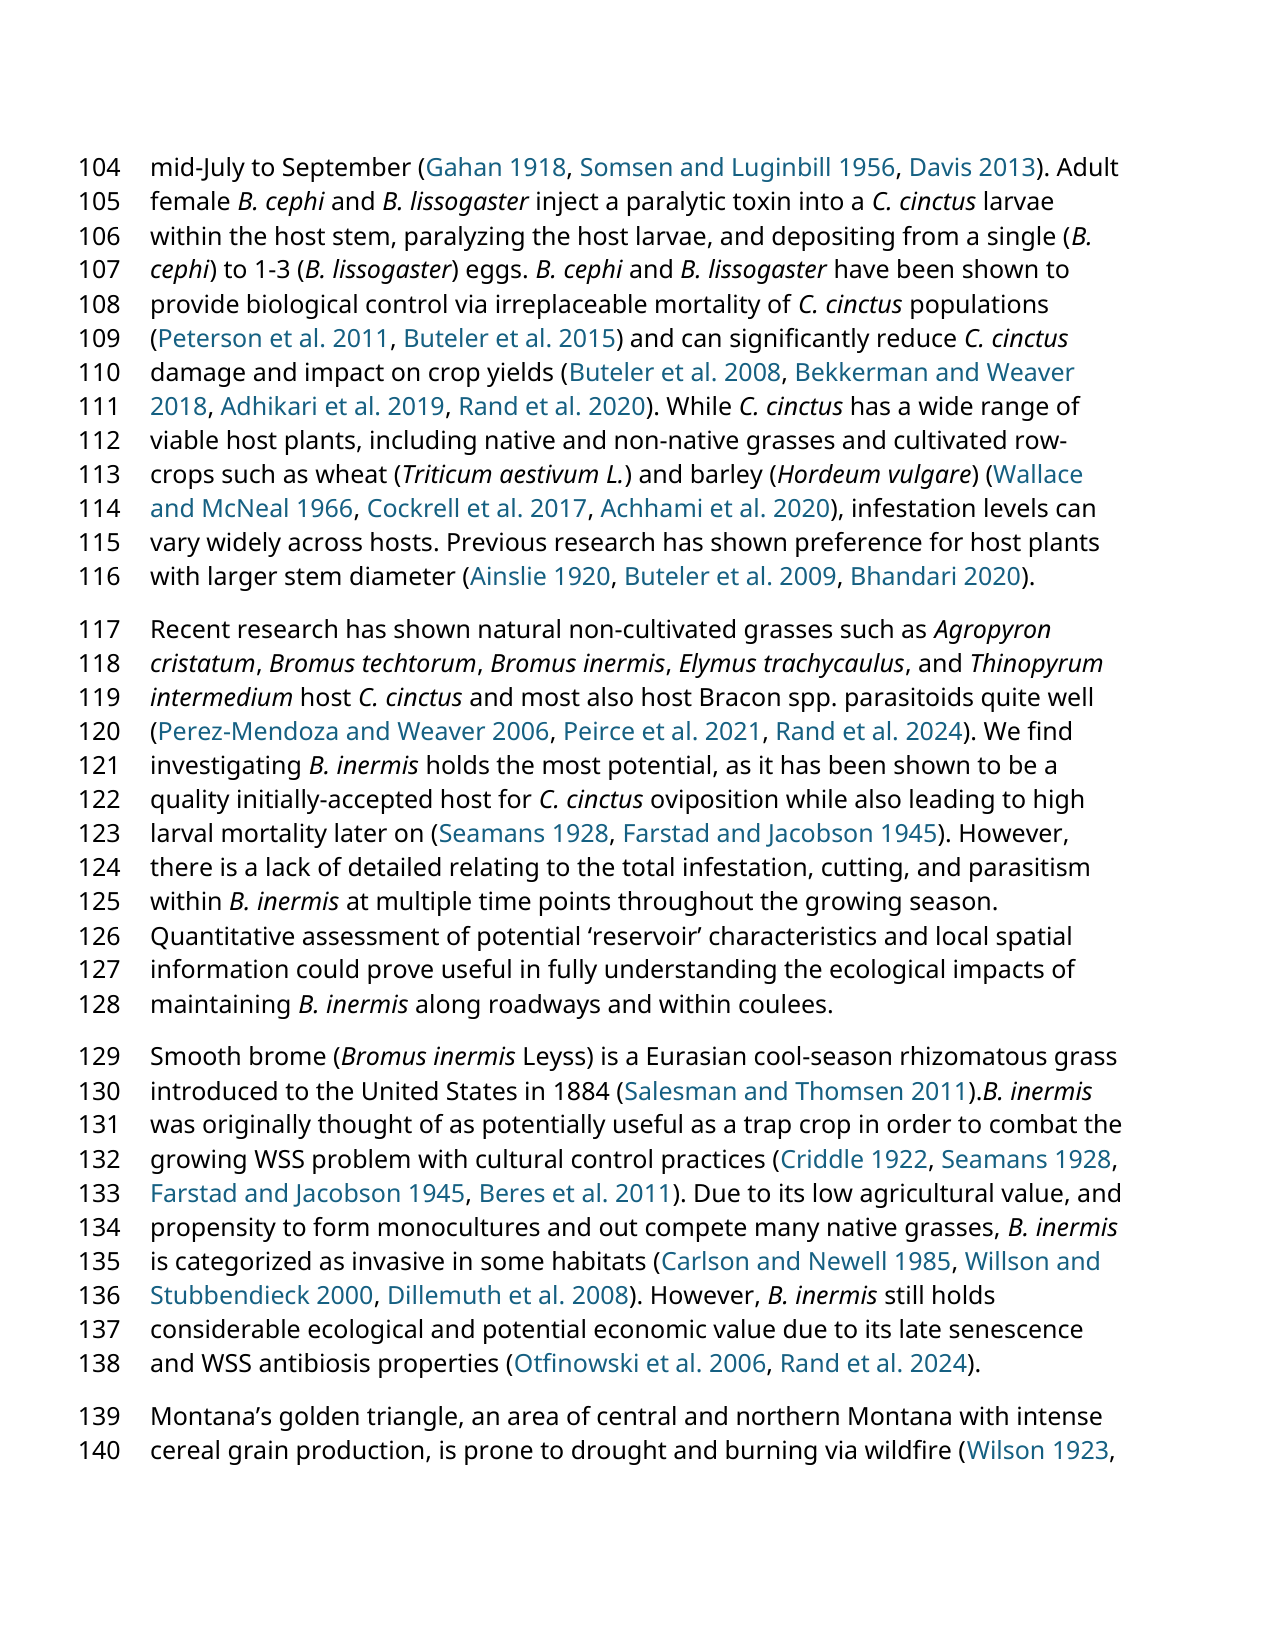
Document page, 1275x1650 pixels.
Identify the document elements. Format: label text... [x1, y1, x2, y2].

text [150, 1398, 1125, 1467]
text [150, 150, 1125, 593]
text Recent research has shown natural non-cultivated grasses such as Agropyron cristatum, Bromus techtorum, Bromus inermis, Elymus trachycaulus, and Thinopyrum intermedium host C. cinctus and most also host Bracon spp. parasitoids quite well (Perez-Mendoza and Weaver 2006, Peirce et al. 2021, Rand et al. 2024). We find investigating B. inermis holds the most potential, as it has been shown to be a quality initially-accepted host for C. cinctus oviposition while also leading to high larval mortality later on (Seamans 1928, Farstad and Jacobson 1945). However, there is a lack of detailed relating to the total infestation, cutting, and parasitism within B. inermis at multiple time points throughout the growing season. Quantitative assessment of potential ‘reservoir’ characteristics and local spatial information could prove useful in fully understanding the ecological impacts of maintaining B. inermis along roadways and within coulees. [150, 612, 1125, 1020]
text Smooth brome (Bromus inermis Leyss) is a Eurasian cool-season rhizomatous grass introduced to the United States in 1884 (Salesman and Thomsen 2011).B. inermis was originally thought of as potentially useful as a trap crop in order to combat the growing WSS problem with cultural control practices (Criddle 1922, Seamans 1928, Farstad and Jacobson 1945, Beres et al. 2011). Due to its low agricultural value, and propensity to form monocultures and out compete many native grasses, B. inermis is categorized as invasive in some habitats (Carlson and Newell 1985, Willson and Stubbendieck 2000, Dillemuth et al. 2008). However, B. inermis still holds considerable ecological and potential economic value due to its late senescence and WSS antibiosis properties (Otfinowski et al. 2006, Rand et al. 2024). [150, 1039, 1125, 1380]
